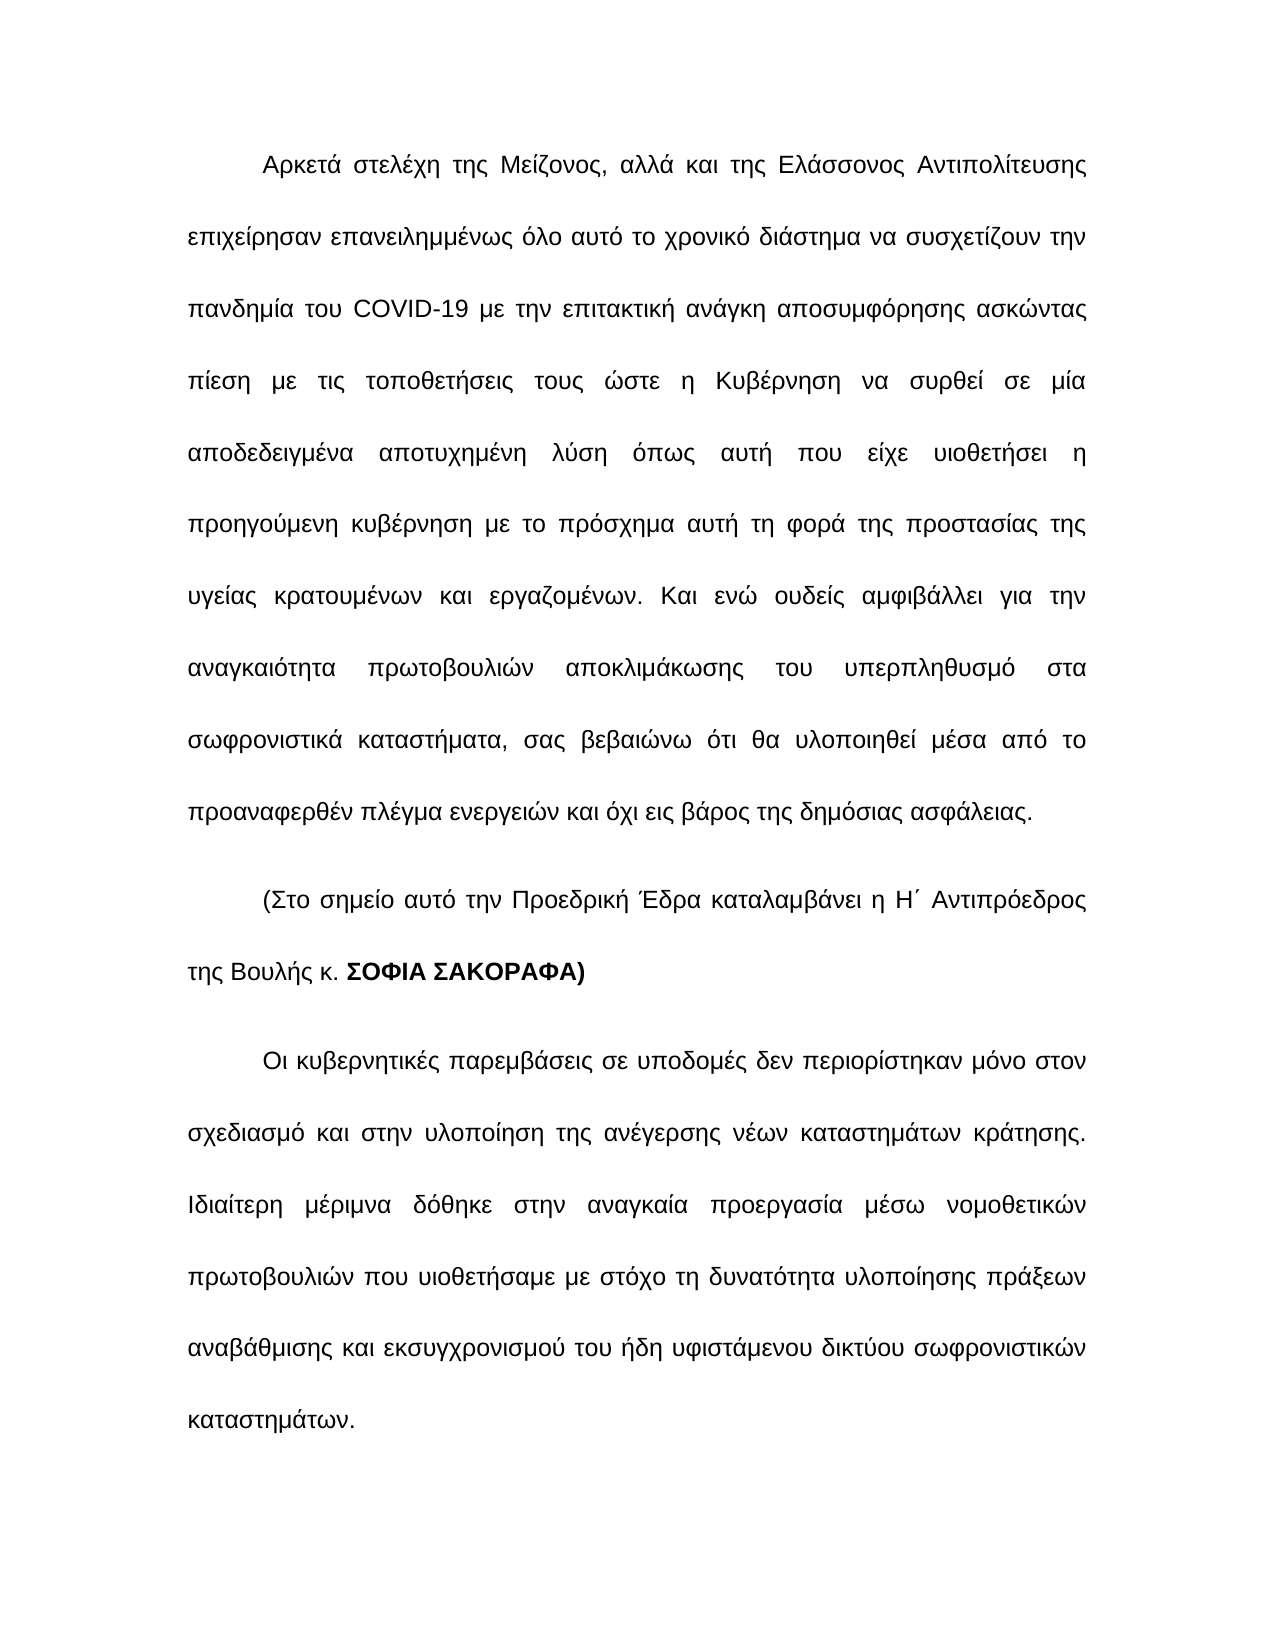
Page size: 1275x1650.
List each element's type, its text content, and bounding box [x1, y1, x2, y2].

text (Στο σημείο αυτό την Προεδρική Έδρα καταλαμβάνει η Η΄ Αντιπρόεδρος της Βουλής κ. ΣΟΦΙΑ ΣΑΚΟΡΑΦΑ) [187, 885, 1087, 986]
text Αρκετά στελέχη της Μείζονος, αλλά και της Ελάσσονος Αντιπολίτευσης επιχείρησαν επανειλημμένως όλο αυτό το χρονικό διάστημα να συσχετίζουν την πανδημία του COVID-19 με την επιτακτική ανάγκη αποσυμφόρησης ασκώντας πίεση με τις τοποθετήσεις τους ώστε η Κυβέρνηση να συρθεί σε μία αποδεδειγμένα αποτυχημένη λύση όπως αυτή που είχε υιοθετήσει η προηγούμενη κυβέρνηση με το πρόσχημα αυτή τη φορά της προστασίας της υγείας κρατουμένων και εργαζομένων. Και ενώ ουδείς αμφιβάλλει για την αναγκαιότητα πρωτοβουλιών αποκλιμάκωσης του υπερπληθυσμό στα σωφρονιστικά καταστήματα, σας βεβαιώνω ότι θα υλοποιηθεί μέσα από το προαναφερθέν πλέγμα ενεργειών και όχι εις βάρος της δημόσιας ασφάλειας. [187, 150, 1087, 826]
text Οι κυβερνητικές παρεμβάσεις σε υποδομές δεν περιορίστηκαν μόνο στον σχεδιασμό και στην υλοποίηση της ανέγερσης νέων καταστημάτων κράτησης. Ιδιαίτερη μέριμνα δόθηκε στην αναγκαία προεργασία μέσω νομοθετικών πρωτοβουλιών που υιοθετήσαμε με στόχο τη δυνατότητα υλοποίησης πράξεων αναβάθμισης και εκσυγχρονισμού του ήδη υφιστάμενου δικτύου σωφρονιστικών καταστημάτων. [187, 1046, 1087, 1434]
